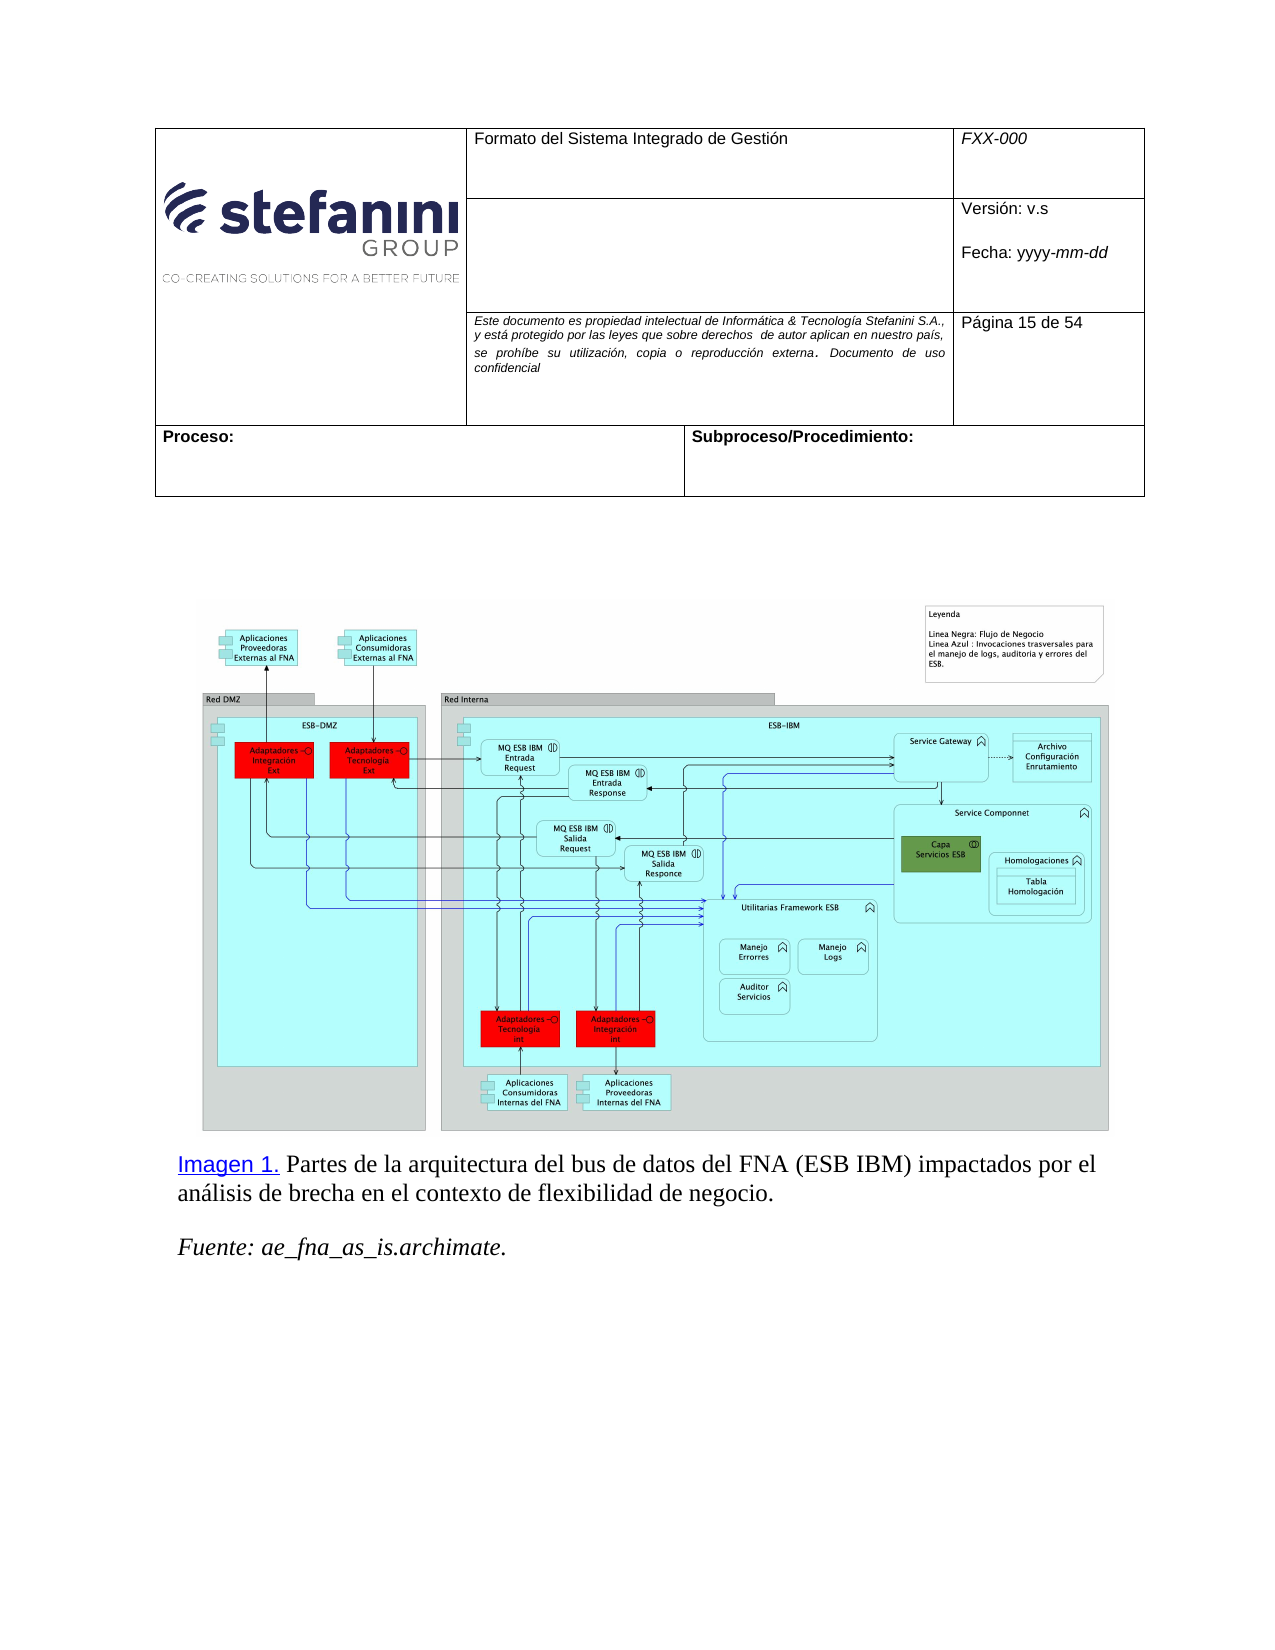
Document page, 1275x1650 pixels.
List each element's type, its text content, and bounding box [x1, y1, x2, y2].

picture [162, 182, 460, 286]
text Imagen 1. Partes de la arquitectura del bus de datos del FNA (ESB IBM) impactados por el análisis de brecha en el contexto de flexibilidad de negocio. [177, 1149, 1098, 1207]
picture [196, 599, 1115, 1137]
text Fuente: ae_fna_as_is.archimate. [177, 1232, 1098, 1261]
